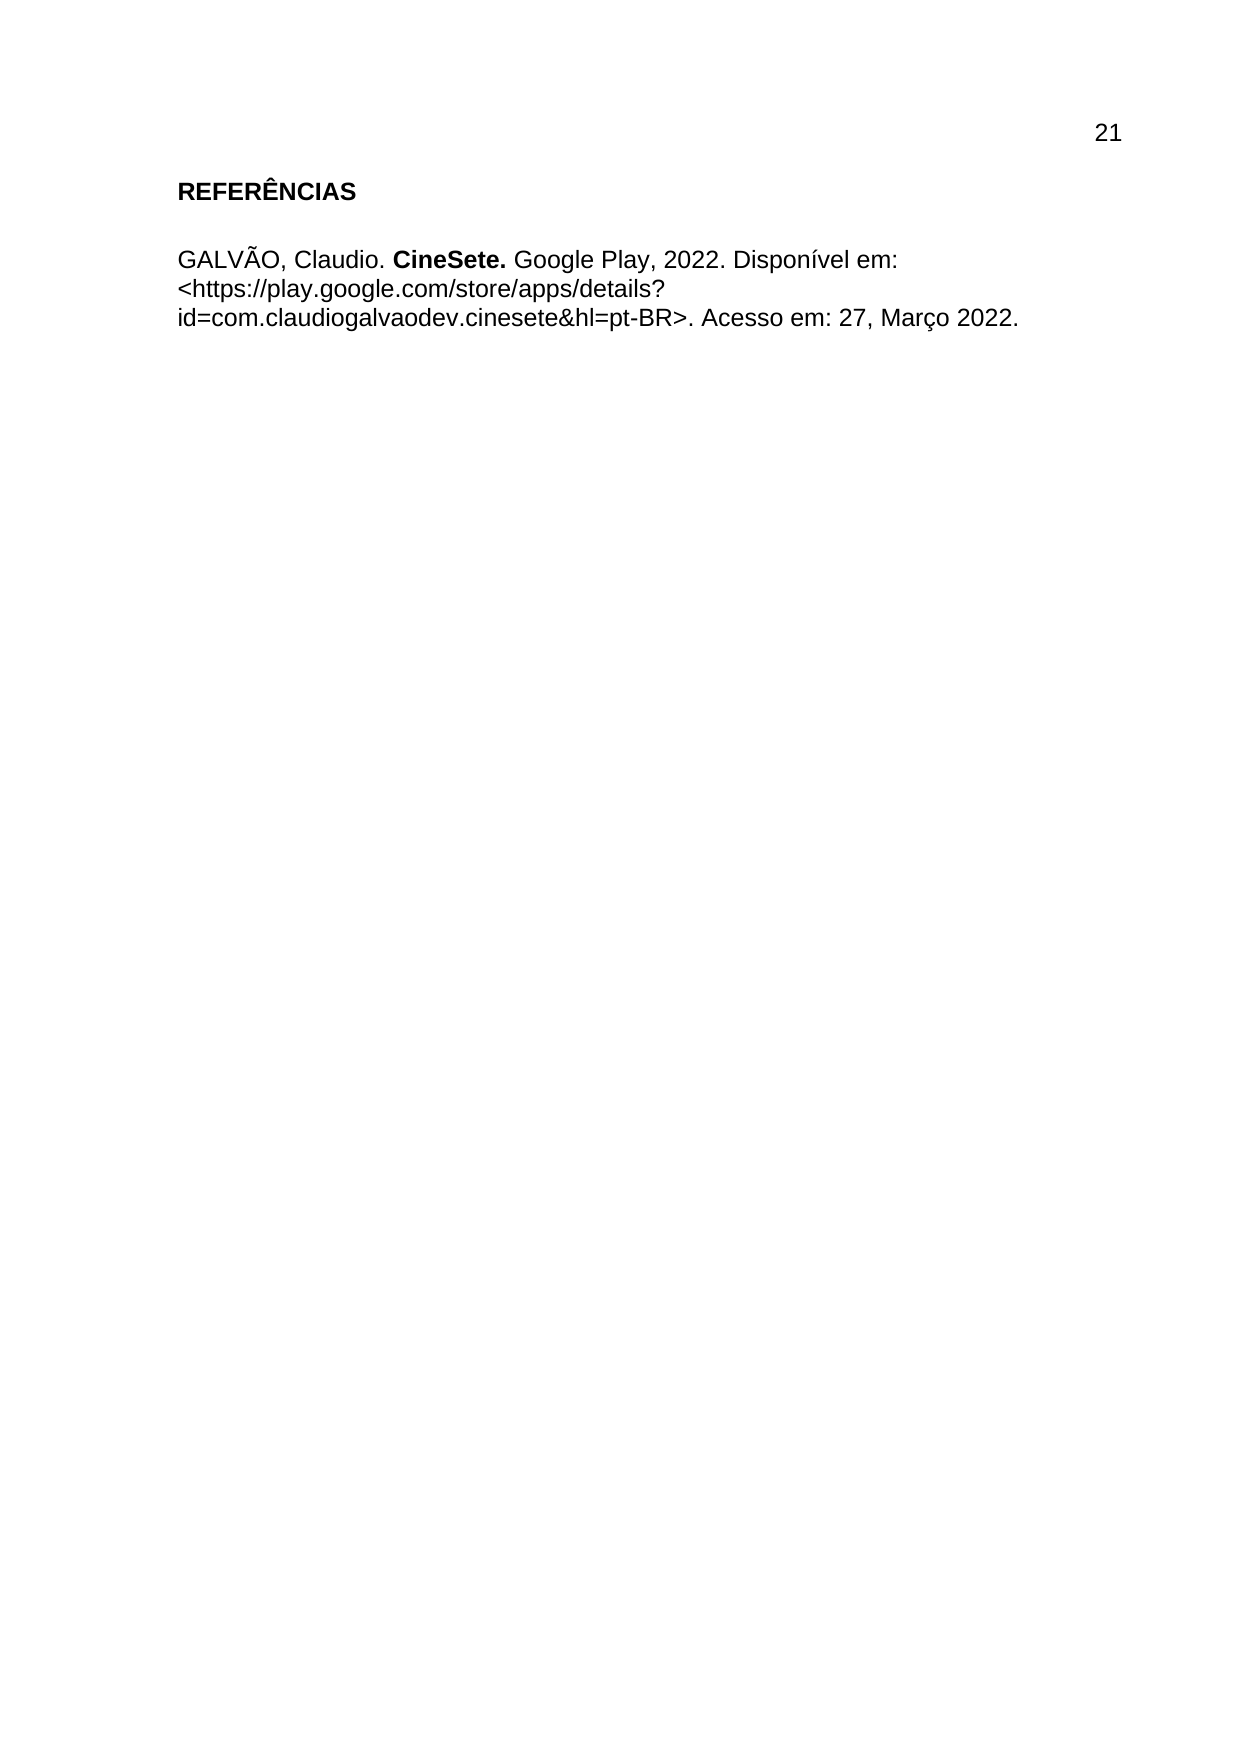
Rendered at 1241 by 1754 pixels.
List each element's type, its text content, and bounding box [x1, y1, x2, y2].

text GALVÃO, Claudio. CineSete. Google Play, 2022. Disponível em: <https://play.google.com/store/apps/details?id=com.claudiogalvaodev.cinesete&hl=pt-BR>. Acesso em: 27, Março 2022. [177, 245, 1122, 332]
subtitle REFERÊNCIAS [177, 177, 1122, 206]
